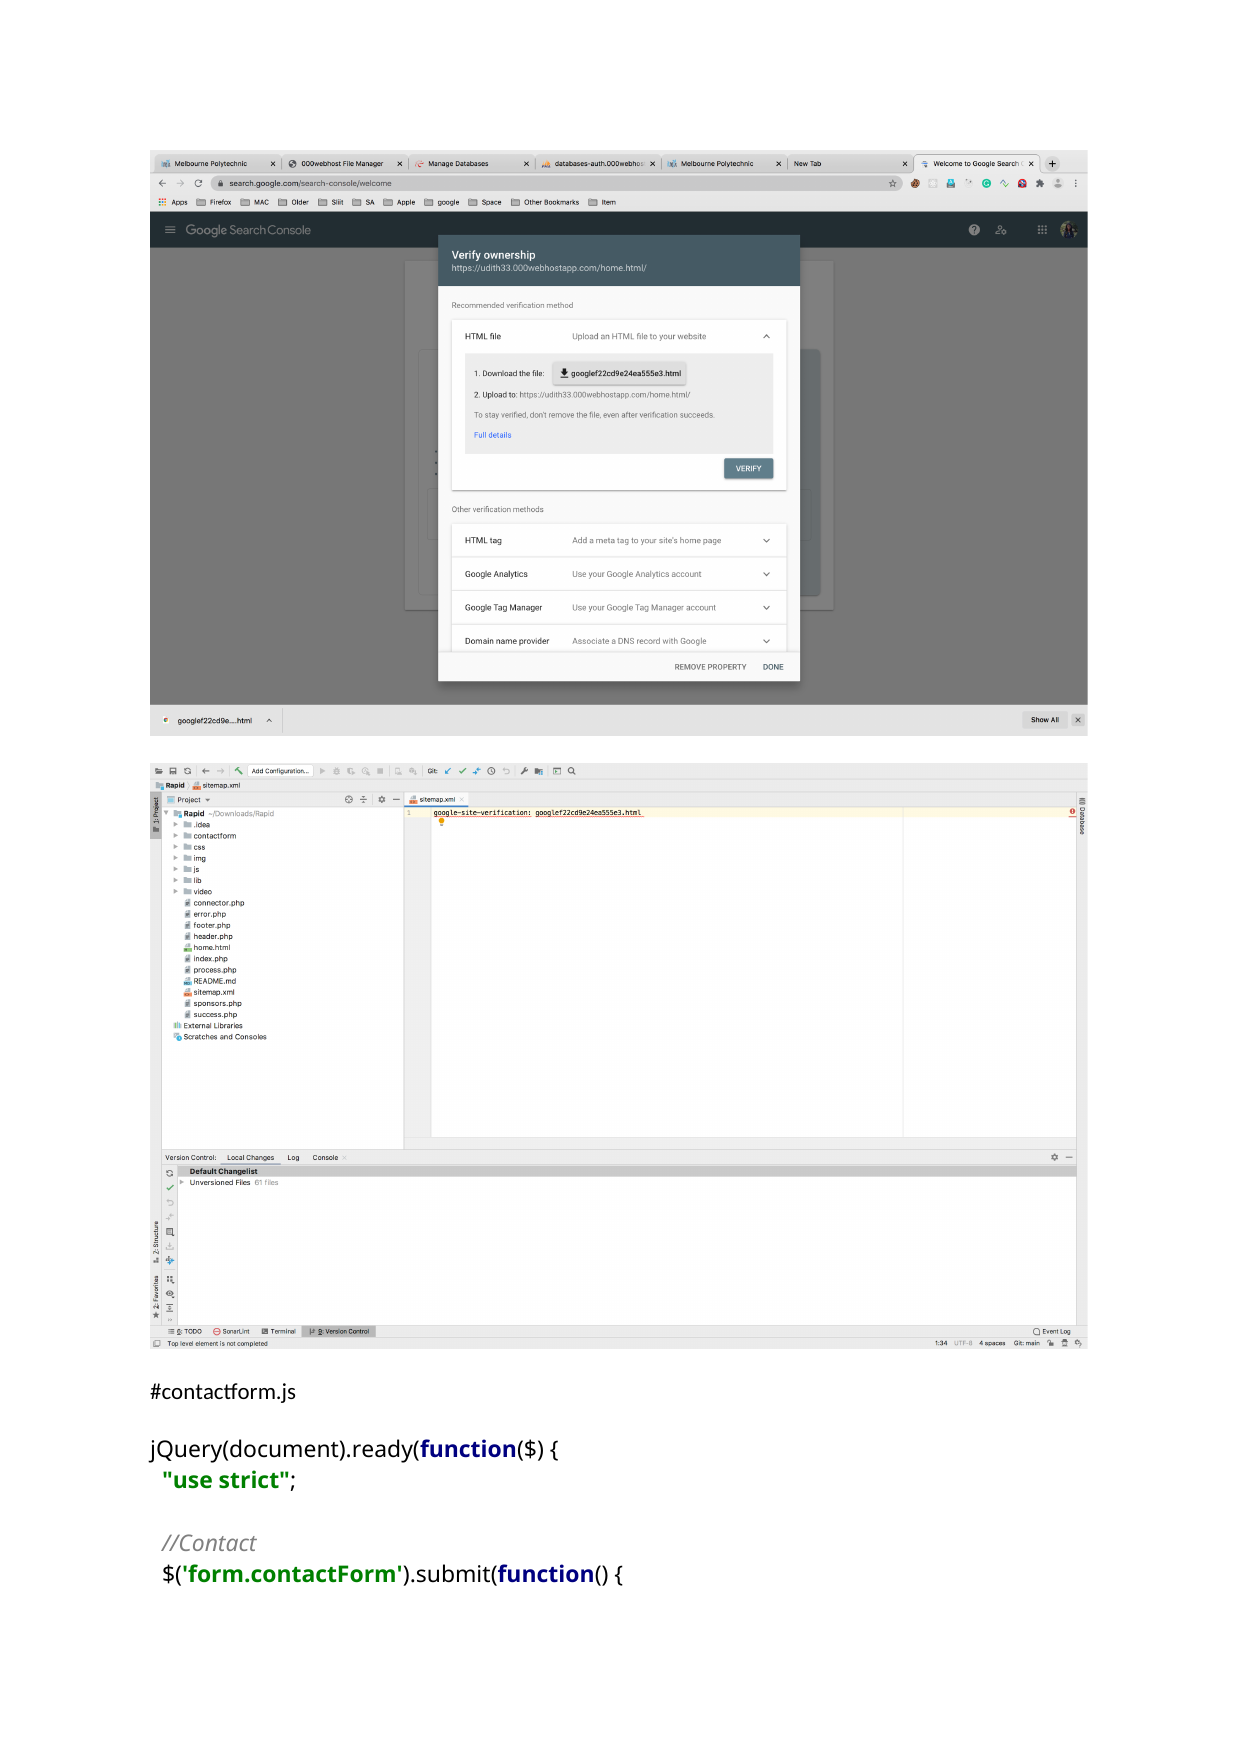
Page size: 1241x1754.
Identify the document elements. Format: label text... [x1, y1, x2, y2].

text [150, 1433, 1090, 1589]
text #contactform.js [150, 1377, 1090, 1405]
picture [150, 150, 1088, 736]
picture [150, 763, 1088, 1349]
